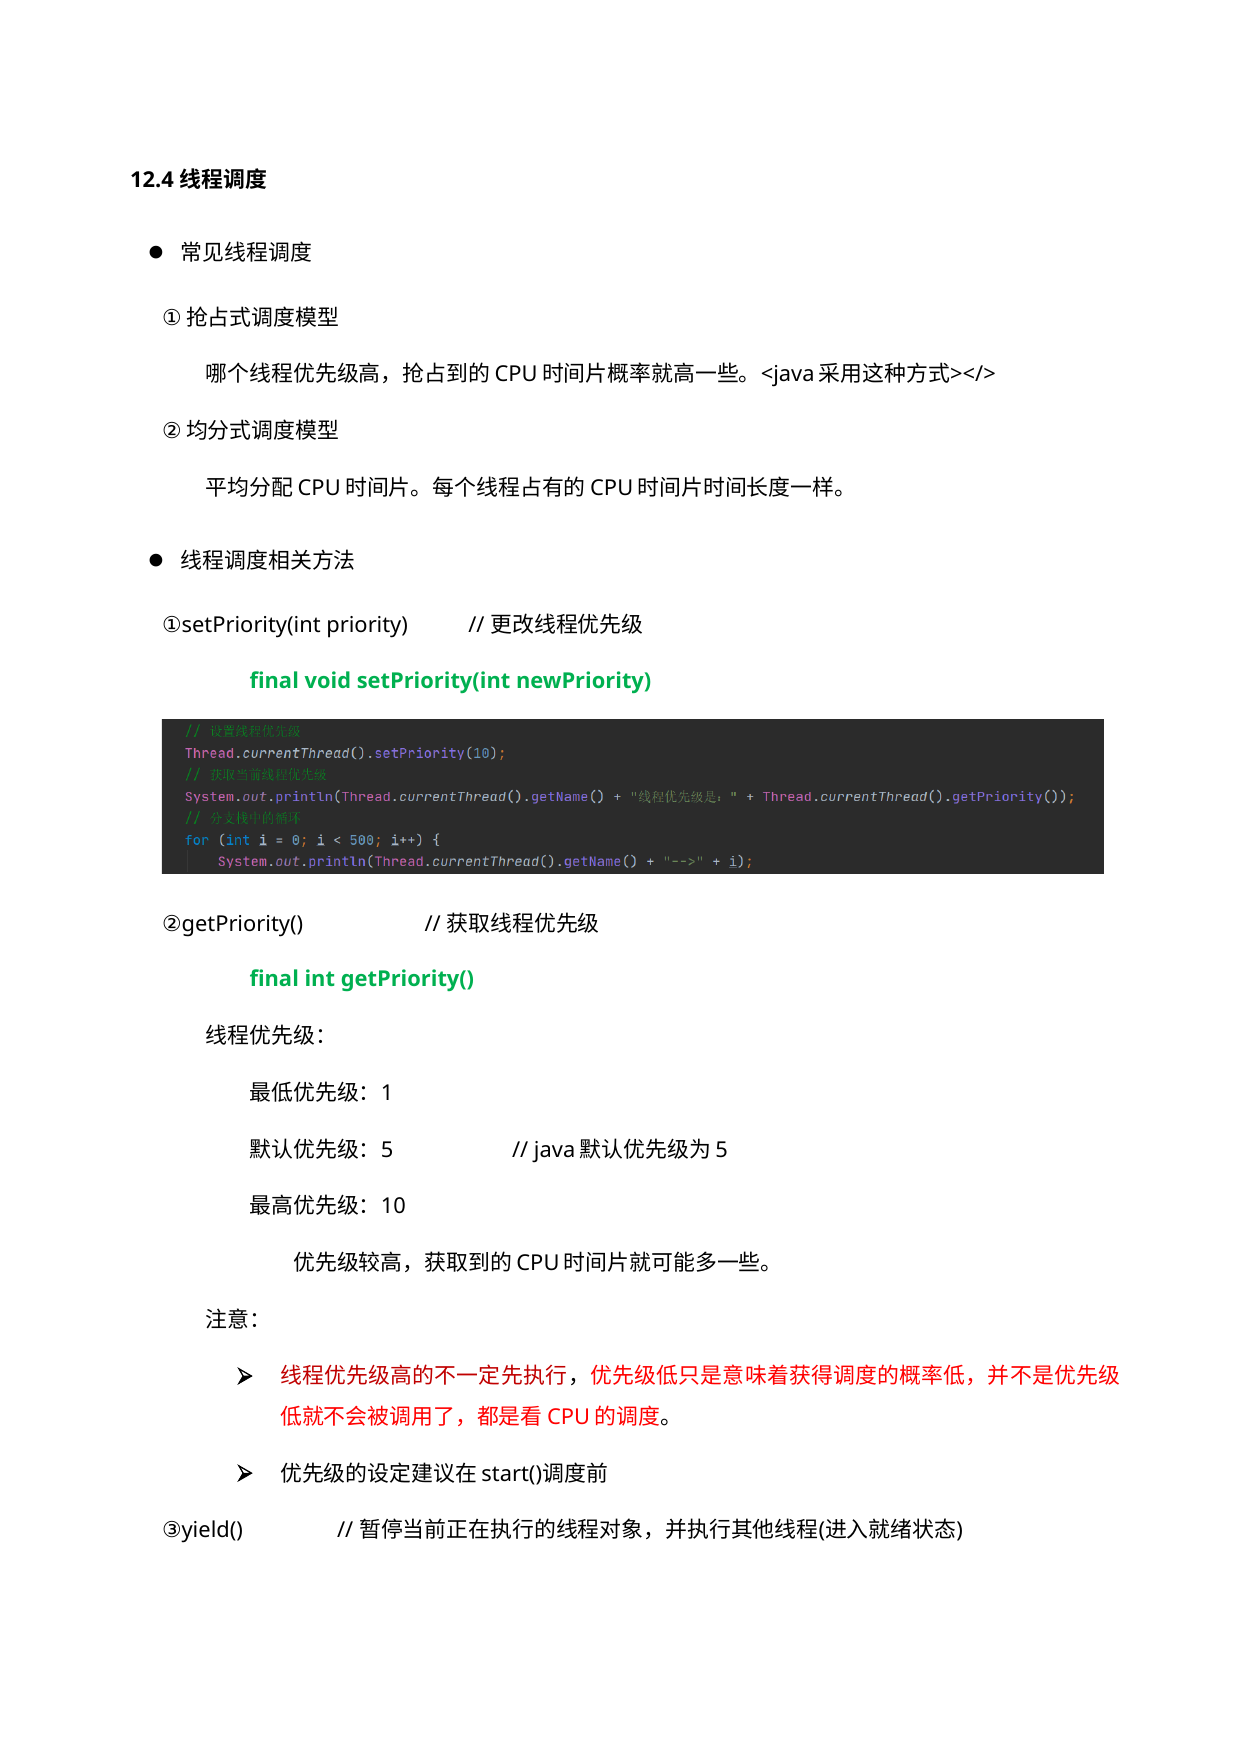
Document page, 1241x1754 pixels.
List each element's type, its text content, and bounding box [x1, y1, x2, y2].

text final int getPriority() [162, 962, 1122, 994]
list 线程优先级高的不一定先执行，优先级低只是意味着获得调度的概率低，并不是优先级低就不会被调用了，都是看CPU的调度。 [236, 1358, 1122, 1431]
text ③yield() // 暂停当前正在执行的线程对象，并执行其他线程(进入就绪状态) [118, 1512, 1122, 1544]
text final void setPriority(int newPriority) [162, 664, 1122, 696]
text ①抢占式调度模型 [162, 299, 1122, 332]
subtitle 常见线程调度 [148, 235, 1122, 267]
list 优先级的设定建议在start()调度前 [236, 1455, 1122, 1488]
text 线程优先级： [206, 1018, 1122, 1051]
text 注意： [118, 1301, 1122, 1334]
text 优先级较高，获取到的CPU时间片就可能多一些。 [249, 1245, 1122, 1277]
subtitle 线程调度相关方法 [148, 542, 1122, 575]
text 最低优先级：1 [206, 1075, 1122, 1107]
text 最高优先级：10 [206, 1188, 1122, 1221]
text 平均分配CPU时间片。每个线程占有的CPU时间片时间长度一样。 [162, 469, 1122, 502]
picture [161, 719, 1104, 874]
subtitle 线程调度 [130, 162, 1122, 194]
text ②getPriority() // 获取线程优先级 [118, 905, 1122, 938]
text 默认优先级：5 // java默认优先级为5 [206, 1131, 1122, 1164]
text ①setPriority(int priority) // 更改线程优先级 [118, 607, 1122, 639]
text 哪个线程优先级高，抢占到的CPU时间片概率就高一些。<java采用这种方式></> [162, 356, 1122, 389]
text ②均分式调度模型 [162, 413, 1122, 445]
